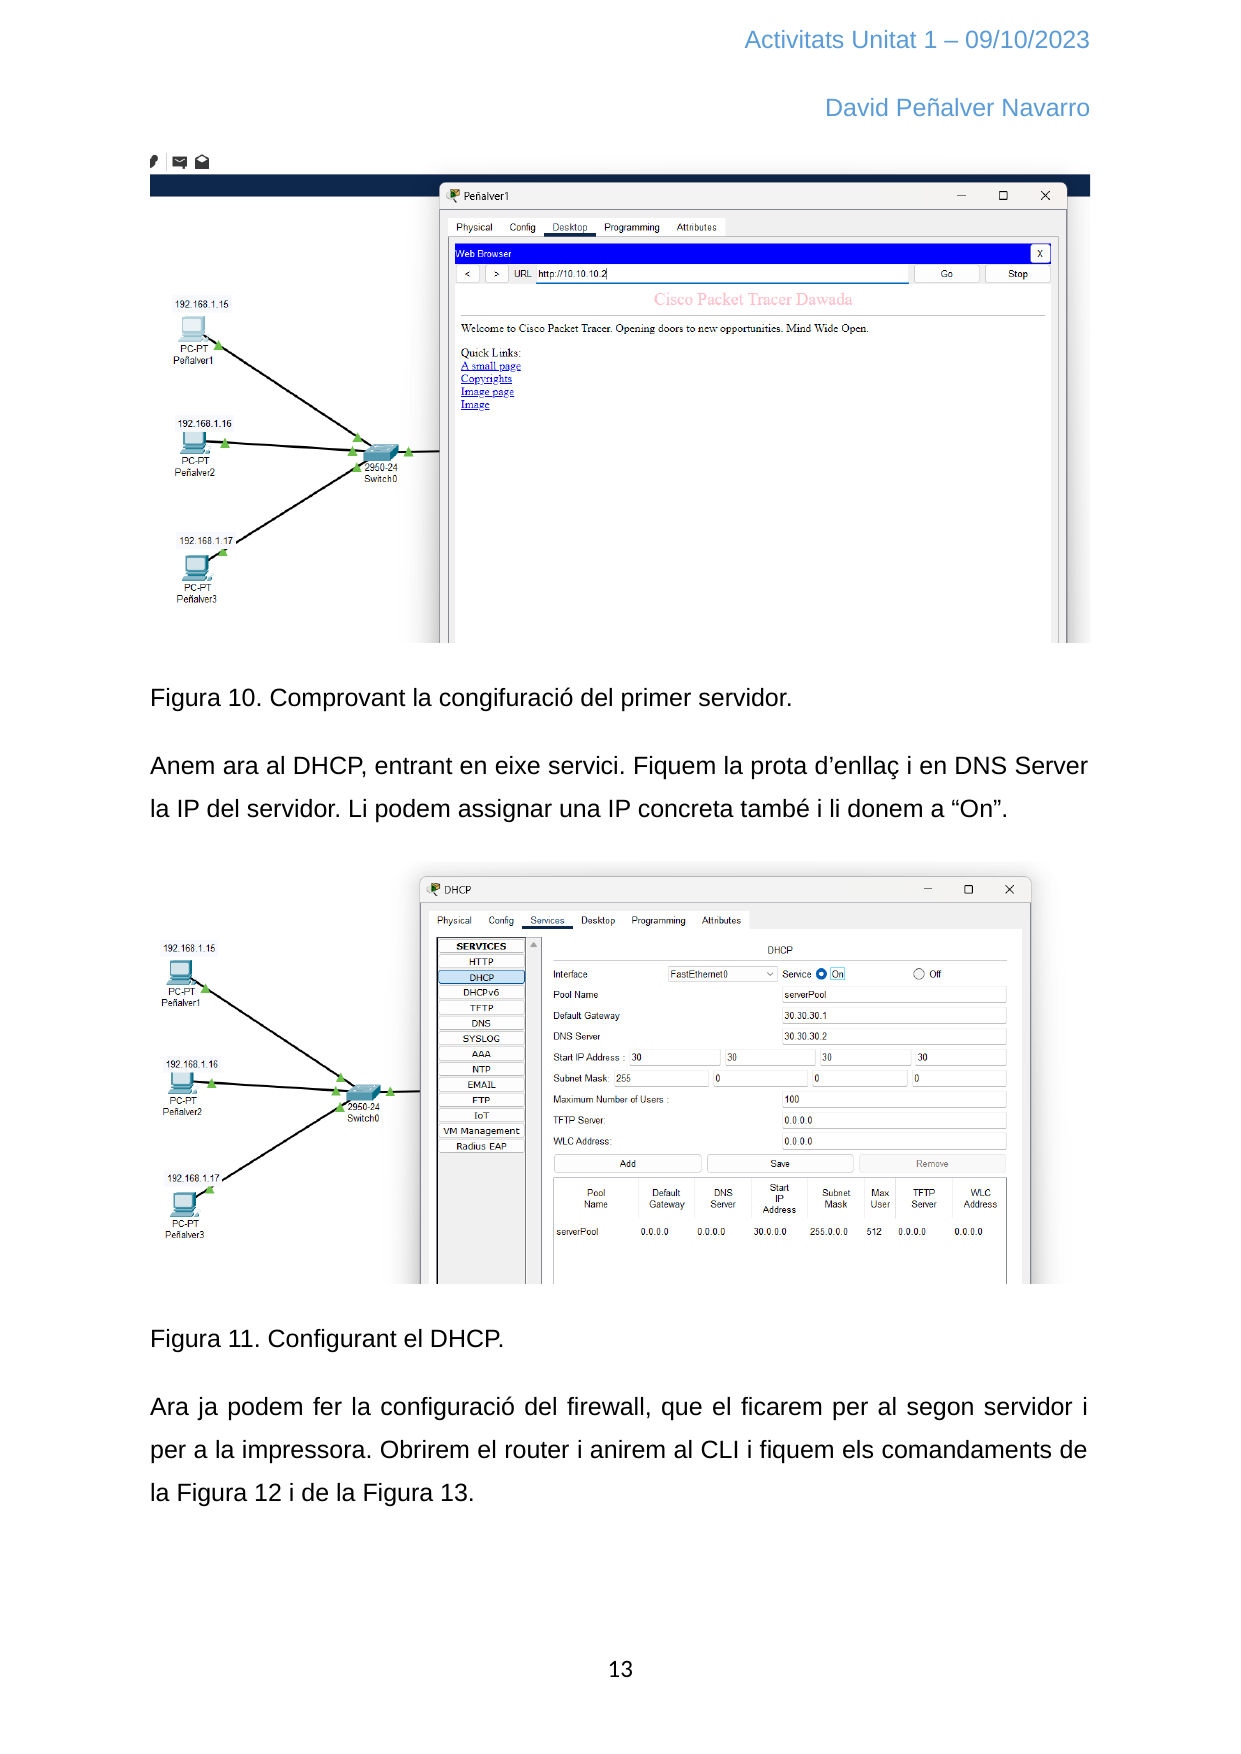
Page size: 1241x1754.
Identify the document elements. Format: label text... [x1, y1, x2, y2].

text Ara ja podem fer la configuració del firewall, que el ficarem per al segon servidor i per a la impressora. Obrirem el router i anirem al CLI i fiquem els comandaments de la Figura 12 i de la Figura 13. [150, 1392, 1090, 1507]
picture [150, 861, 1091, 1284]
picture [150, 150, 1091, 643]
text Anem ara al DHCP, entrant en eixe servici. Fiquem la prota d’enllaç i en DNS Server la IP del servidor. Li podem assignar una IP concreta també i li donem a “On”. [150, 751, 1090, 822]
text Figura 11. Configurant el DHCP. [150, 1324, 1090, 1352]
text Figura 10. Comprovant la congifuració del primer servidor. [150, 682, 1090, 711]
